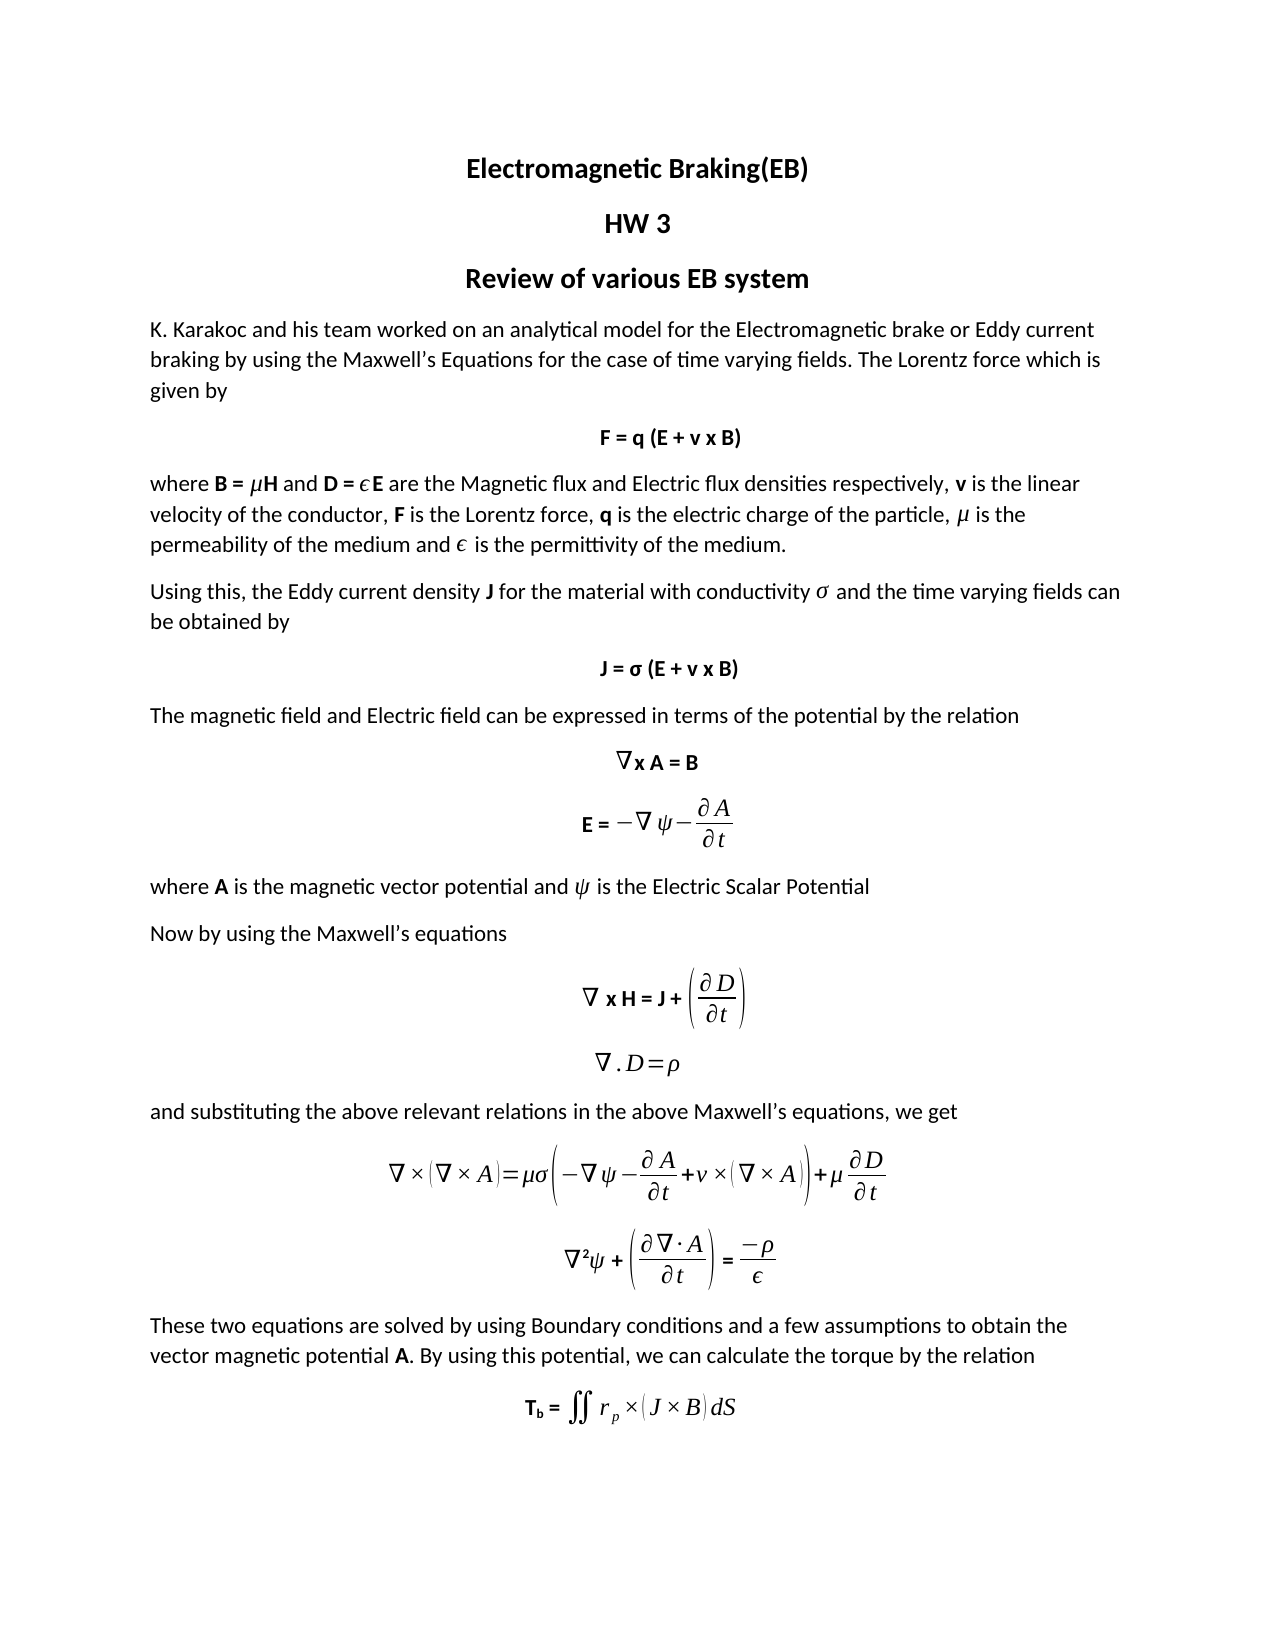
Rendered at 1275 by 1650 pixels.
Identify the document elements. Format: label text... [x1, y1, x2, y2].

text These two equations are solved by using Boundary conditions and a few assumptions to obtain the vector magnetic potential A. By using this potential, we can calculate the torque by the relation [150, 1311, 1125, 1369]
text Using this, the Eddy current density J for the material with conductivity and the time varying fields can be obtained by [150, 577, 1125, 635]
text x A = B [525, 748, 1125, 776]
text E = [525, 794, 1125, 853]
text where B = H and D = E are the Magnetic flux and Electric flux densities respectively, v is the linear velocity of the conductor, F is the Lorentz force, q is the electric charge of the particle, is the permeability of the medium and is the permittivity of the medium. [150, 469, 1125, 558]
text and substituting the above relevant relations in the above Maxwell’s equations, we get [150, 1097, 1125, 1125]
text HW 3 [150, 205, 1125, 241]
text Now by using the Maxwell’s equations [150, 919, 1125, 947]
text x H = J + [450, 966, 1125, 1031]
text The magnetic field and Electric field can be expressed in terms of the potential by the relation [150, 701, 1125, 729]
text Tb = [450, 1388, 1125, 1426]
text J = σ (E + v x B) [525, 654, 1125, 682]
text K. Karakoc and his team worked on an analytical model for the Electromagnetic brake or Eddy current braking by using the Maxwell’s Equations for the case of time varying fields. The Lorentz force which is given by [150, 315, 1125, 404]
text Electromagnetic Braking(EB) [150, 150, 1125, 186]
text 2 + = [375, 1227, 1125, 1292]
text Review of various EB system [150, 260, 1125, 296]
text where A is the magnetic vector potential and is the Electric Scalar Potential [150, 872, 1125, 900]
text F = q (E + v x B) [525, 423, 1125, 451]
